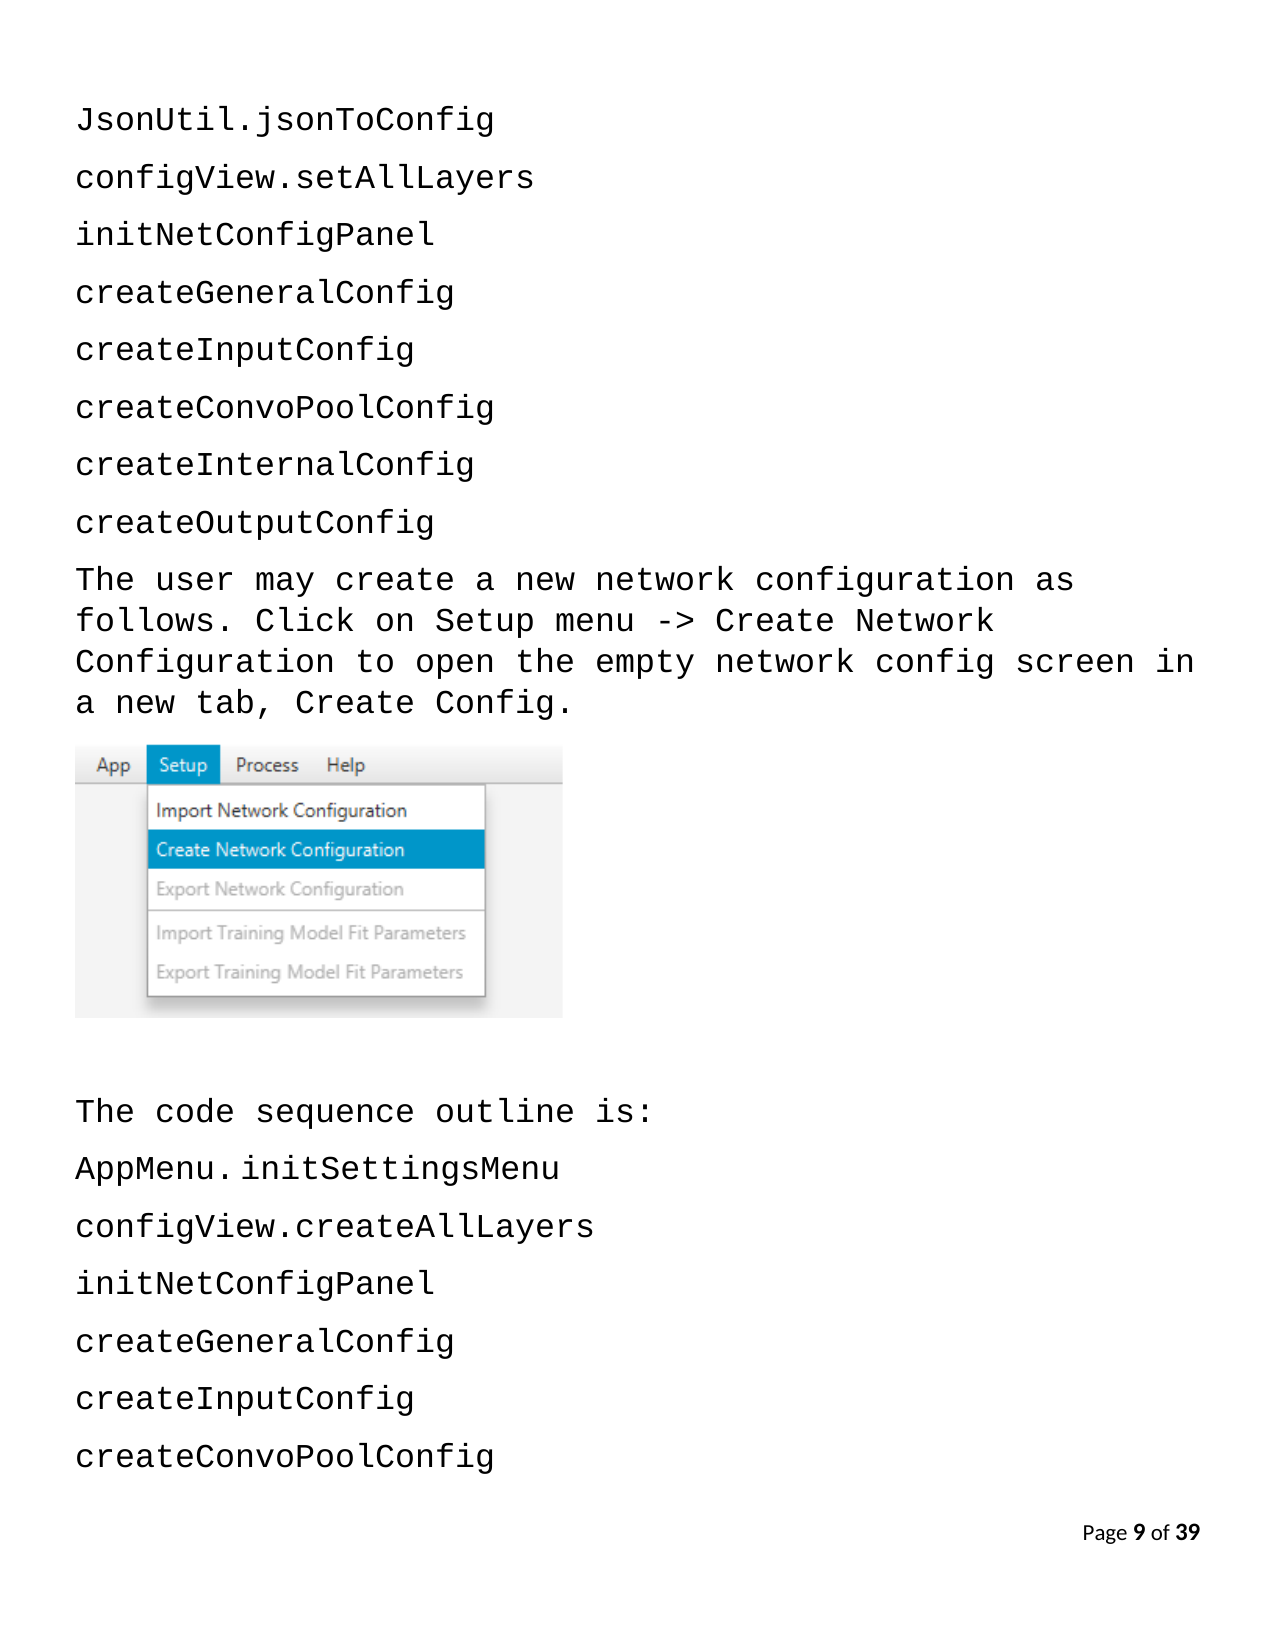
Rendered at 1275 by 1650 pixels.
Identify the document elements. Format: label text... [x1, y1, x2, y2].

text initNetConfigPanel [75, 218, 1200, 256]
text createConvoPoolConfig [75, 391, 1200, 428]
text createGeneralConfig [75, 276, 1200, 313]
text The user may create a new network configuration as follows. Click on Setup menu -> Create Network Configuration to open the empty network config screen in a new tab, Create Config. [75, 563, 1200, 723]
text createInputConfig [75, 1382, 1200, 1420]
text createOutputConfig [75, 506, 1200, 543]
text JsonUtil.jsonToConfig [75, 103, 1200, 141]
text createGeneralConfig [75, 1324, 1200, 1362]
text configView.createAllLayers [75, 1209, 1200, 1247]
text configView.setAllLayers [75, 161, 1200, 198]
text AppMenu. initSettingsMenu [75, 1152, 1200, 1190]
text initNetConfigPanel [75, 1267, 1200, 1305]
text The code sequence outline is: [75, 1094, 1200, 1132]
text createInputConfig [75, 333, 1200, 371]
text createConvoPoolConfig [75, 1439, 1200, 1477]
picture [75, 743, 563, 1018]
text createInternalConfig [75, 448, 1200, 486]
